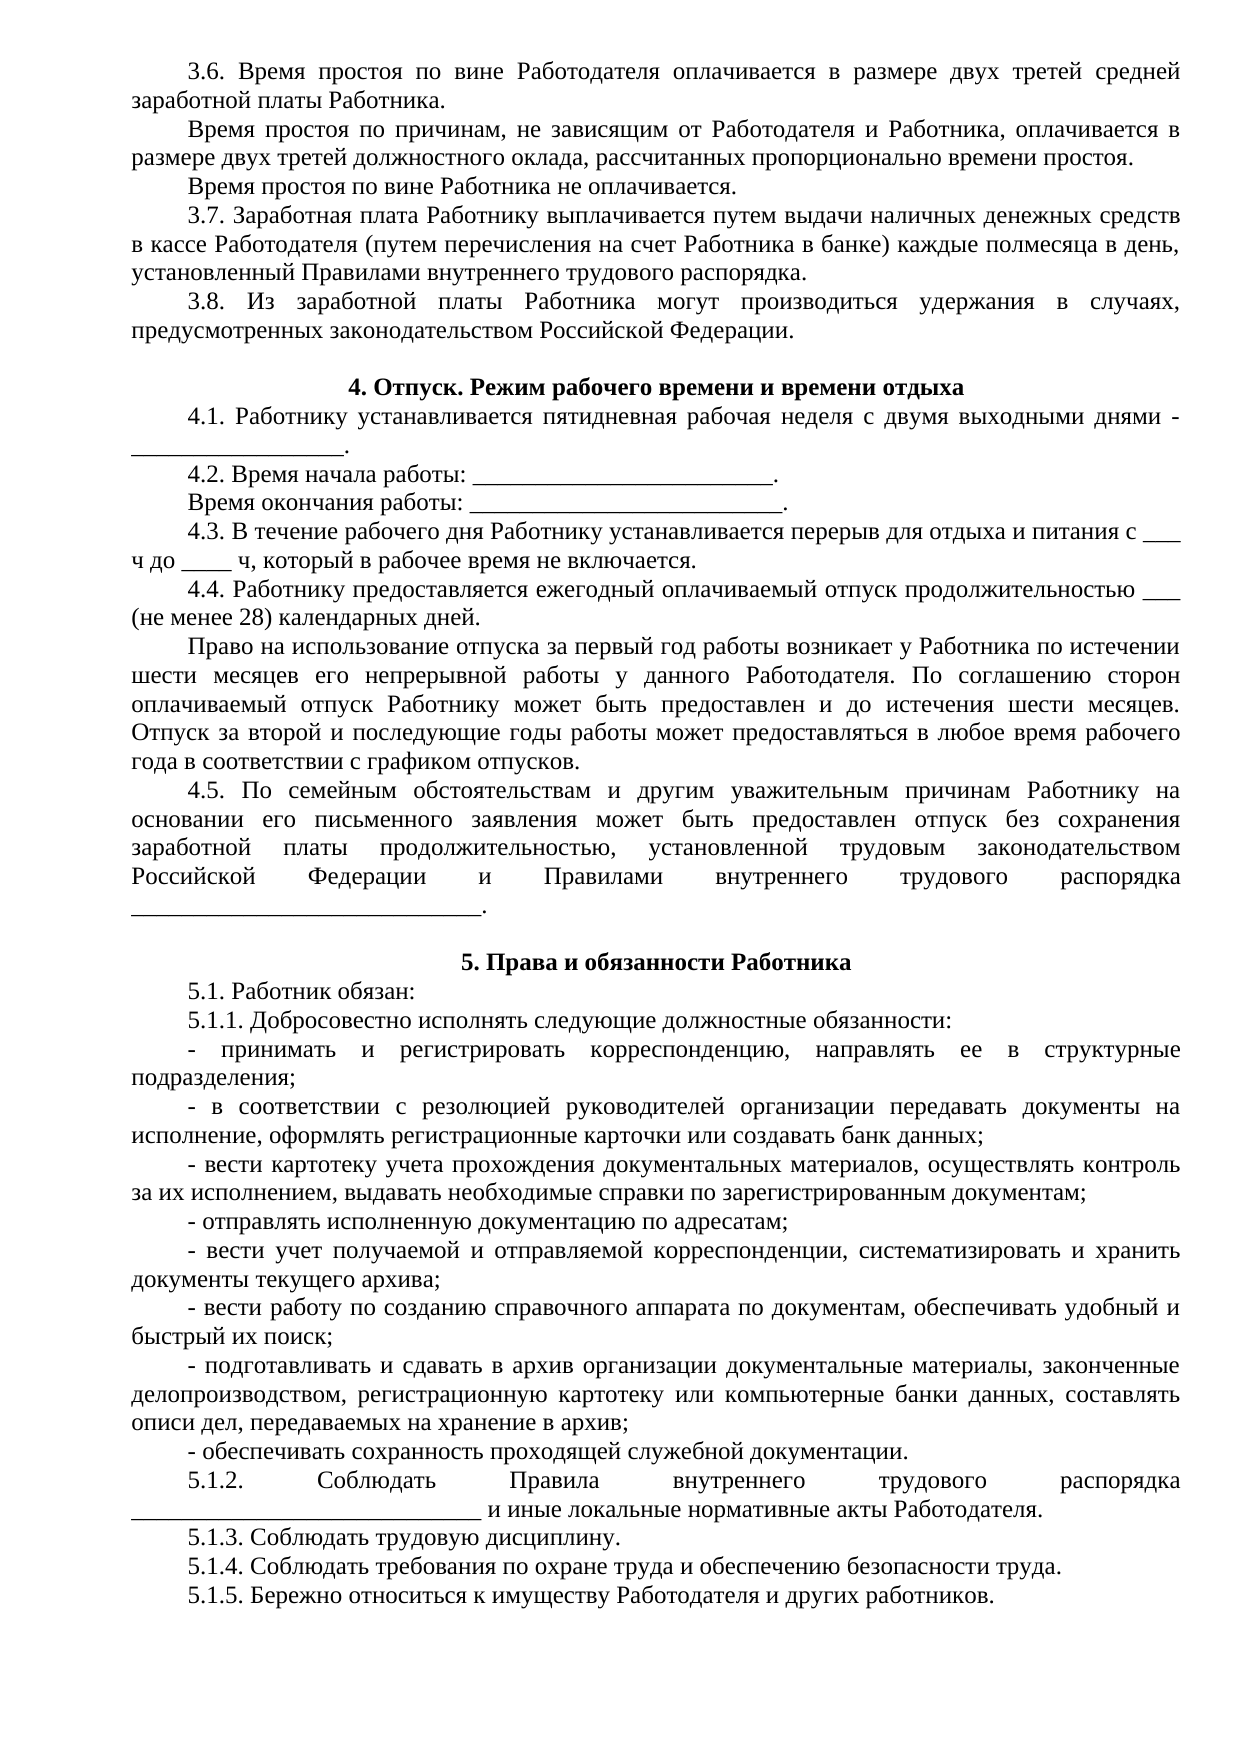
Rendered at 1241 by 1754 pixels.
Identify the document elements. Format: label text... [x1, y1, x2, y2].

text 4.1. Работнику устанавливается пятидневная рабочая неделя с двумя выходными днями - _________________. [131, 401, 1181, 459]
text - обеспечивать сохранность проходящей служебной документации. [131, 1436, 1181, 1465]
text 5.1.4. Соблюдать требования по охране труда и обеспечению безопасности труда. [131, 1551, 1181, 1580]
text 4.2. Время начала работы: ________________________. [131, 459, 1181, 487]
text 4. Отпуск. Режим рабочего времени и времени отдыха [131, 372, 1181, 401]
text Время простоя по вине Работника не оплачивается. [131, 171, 1181, 200]
text 3.6. Время простоя по вине Работодателя оплачивается в размере двух третей средней заработной платы Работника. [131, 56, 1181, 114]
text 4.5. По семейным обстоятельствам и другим уважительным причинам Работнику на основании его письменного заявления может быть предоставлен отпуск без сохранения заработной платы продолжительностью, установленной трудовым законодательством Российской Федерации и Правилами внутреннего трудового распорядка ____________________________. [131, 775, 1181, 919]
text 3.8. Из заработной платы Работника могут производиться удержания в случаях, предусмотренных законодательством Российской Федерации. [131, 286, 1181, 344]
text Время простоя по причинам, не зависящим от Работодателя и Работника, оплачивается в размере двух третей должностного оклада, рассчитанных пропорционально времени простоя. [131, 114, 1181, 171]
text - принимать и регистрировать корреспонденцию, направлять ее в структурные подразделения; [131, 1034, 1181, 1091]
text 4.3. В течение рабочего дня Работнику устанавливается перерыв для отдыха и питания с ___ ч до ____ ч, который в рабочее время не включается. [131, 516, 1181, 574]
text 5.1.5. Бережно относиться к имуществу Работодателя и других работников. [131, 1580, 1181, 1609]
text - вести учет получаемой и отправляемой корреспонденции, систематизировать и хранить документы текущего архива; [131, 1235, 1181, 1292]
text - в соответствии с резолюцией руководителей организации передавать документы на исполнение, оформлять регистрационные карточки или создавать банк данных; [131, 1091, 1181, 1149]
text 5.1.2. Соблюдать Правила внутреннего трудового распорядка ____________________________ и иные локальные нормативные акты Работодателя. [131, 1465, 1181, 1522]
text - подготавливать и сдавать в архив организации документальные материалы, законченные делопроизводством, регистрационную картотеку или компьютерные банки данных, составлять описи дел, передаваемых на хранение в архив; [131, 1350, 1181, 1436]
text 4.4. Работнику предоставляется ежегодный оплачиваемый отпуск продолжительностью ___ (не менее 28) календарных дней. [131, 574, 1181, 631]
text 5.1.3. Соблюдать трудовую дисциплину. [131, 1522, 1181, 1551]
text - вести картотеку учета прохождения документальных материалов, осуществлять контроль за их исполнением, выдавать необходимые справки по зарегистрированным документам; [131, 1149, 1181, 1206]
text - вести работу по созданию справочного аппарата по документам, обеспечивать удобный и быстрый их поиск; [131, 1292, 1181, 1350]
text 5. Права и обязанности Работника [131, 947, 1181, 976]
text 5.1. Работник обязан: [131, 976, 1181, 1005]
text - отправлять исполненную документацию по адресатам; [131, 1206, 1181, 1235]
text 3.7. Заработная плата Работнику выплачивается путем выдачи наличных денежных средств в кассе Работодателя (путем перечисления на счет Работника в банке) каждые полмесяца в день, установленный Правилами внутреннего трудового распорядка. [131, 200, 1181, 286]
text Время окончания работы: _________________________. [131, 487, 1181, 516]
text Право на использование отпуска за первый год работы возникает у Работника по истечении шести месяцев его непрерывной работы у данного Работодателя. По соглашению сторон оплачиваемый отпуск Работнику может быть предоставлен и до истечения шести месяцев. Отпуск за второй и последующие годы работы может предоставляться в любое время рабочего года в соответствии с графиком отпусков. [131, 631, 1181, 775]
text 5.1.1. Добросовестно исполнять следующие должностные обязанности: [131, 1005, 1181, 1034]
